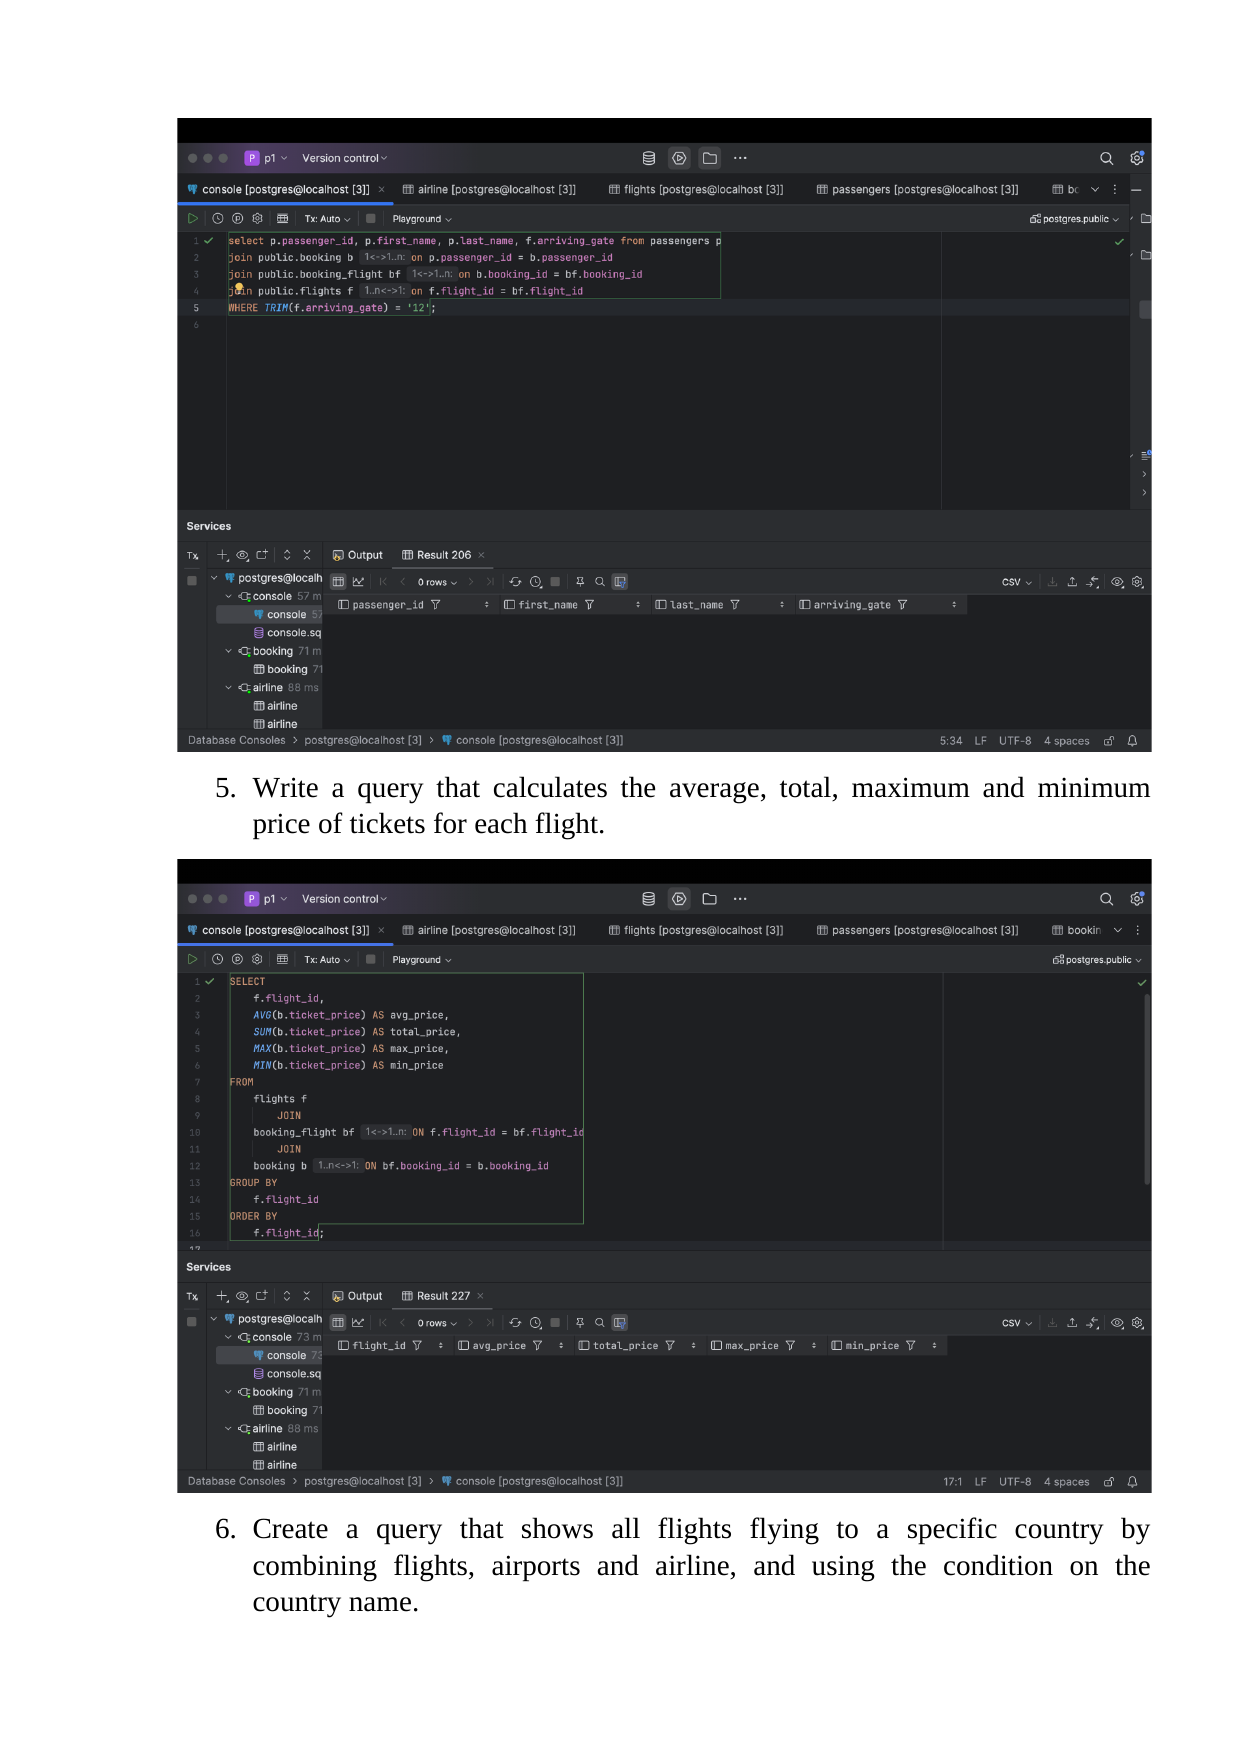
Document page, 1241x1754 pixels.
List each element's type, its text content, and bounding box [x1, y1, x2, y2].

picture [177, 118, 1152, 752]
list Write a query that calculates the average, total, maximum and minimum price of tickets for each flight. [215, 770, 1152, 840]
picture [177, 859, 1152, 1493]
list Create a query that shows all flights flying to a specific country by combining flights, airports and airline, and using the condition on the country name. [215, 1512, 1152, 1617]
